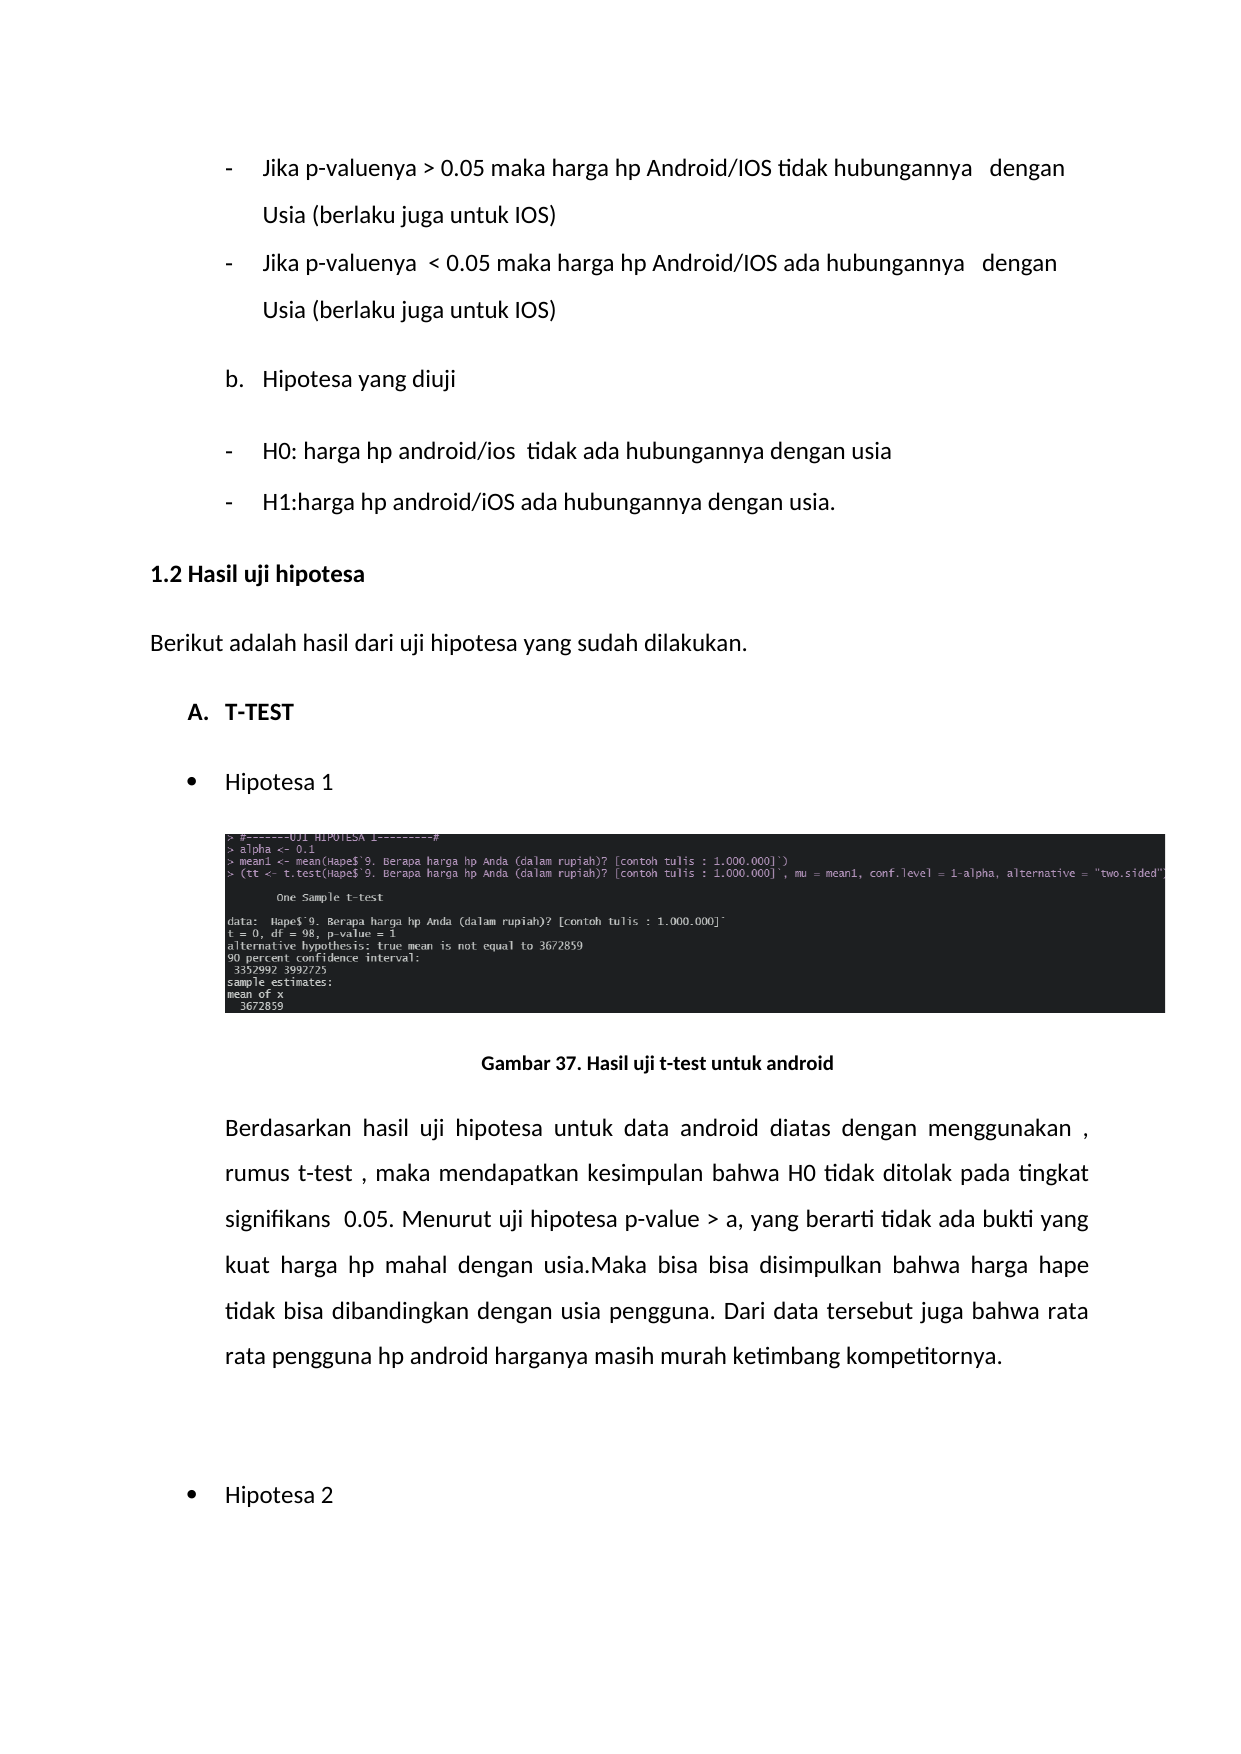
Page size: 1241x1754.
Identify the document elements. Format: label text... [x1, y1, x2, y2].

picture [225, 834, 1166, 1013]
list Hipotesa yang diuji [225, 363, 1090, 394]
text Berikut adalah hasil dari uji hipotesa yang sudah dilakukan. [150, 627, 1090, 658]
list H1:harga hp android/iOS ada hubungannya dengan usia. [225, 484, 1090, 518]
list T-TEST [187, 696, 1090, 727]
list Jika p-valuenya < 0.05 maka harga hp Android/IOS ada hubungannya dengan Usia (berlaku juga untuk IOS) [225, 245, 1090, 325]
text Gambar 37. Hasil uji t-test untuk android [225, 1050, 1090, 1076]
list Hipotesa 2 [187, 1479, 1090, 1509]
list Hipotesa 1 [187, 766, 1090, 796]
list H0: harga hp android/ios tidak ada hubungannya dengan usia [225, 433, 1090, 467]
text 1.2 Hasil uji hipotesa [150, 558, 1090, 589]
text Berdasarkan hasil uji hipotesa untuk data android diatas dengan menggunakan , rumus t-test , maka mendapatkan kesimpulan bahwa H0 tidak ditolak pada tingkat signifikans 0.05. Menurut uji hipotesa p-value > a, yang berarti tidak ada bukti yang kuat harga hp mahal dengan usia.Maka bisa bisa disimpulkan bahwa harga hape tidak bisa dibandingkan dengan usia pengguna. Dari data tersebut juga bahwa rata rata pengguna hp android harganya masih murah ketimbang kompetitornya. [225, 1112, 1090, 1371]
list Jika p-valuenya > 0.05 maka harga hp Android/IOS tidak hubungannya dengan Usia (berlaku juga untuk IOS) [225, 150, 1090, 230]
